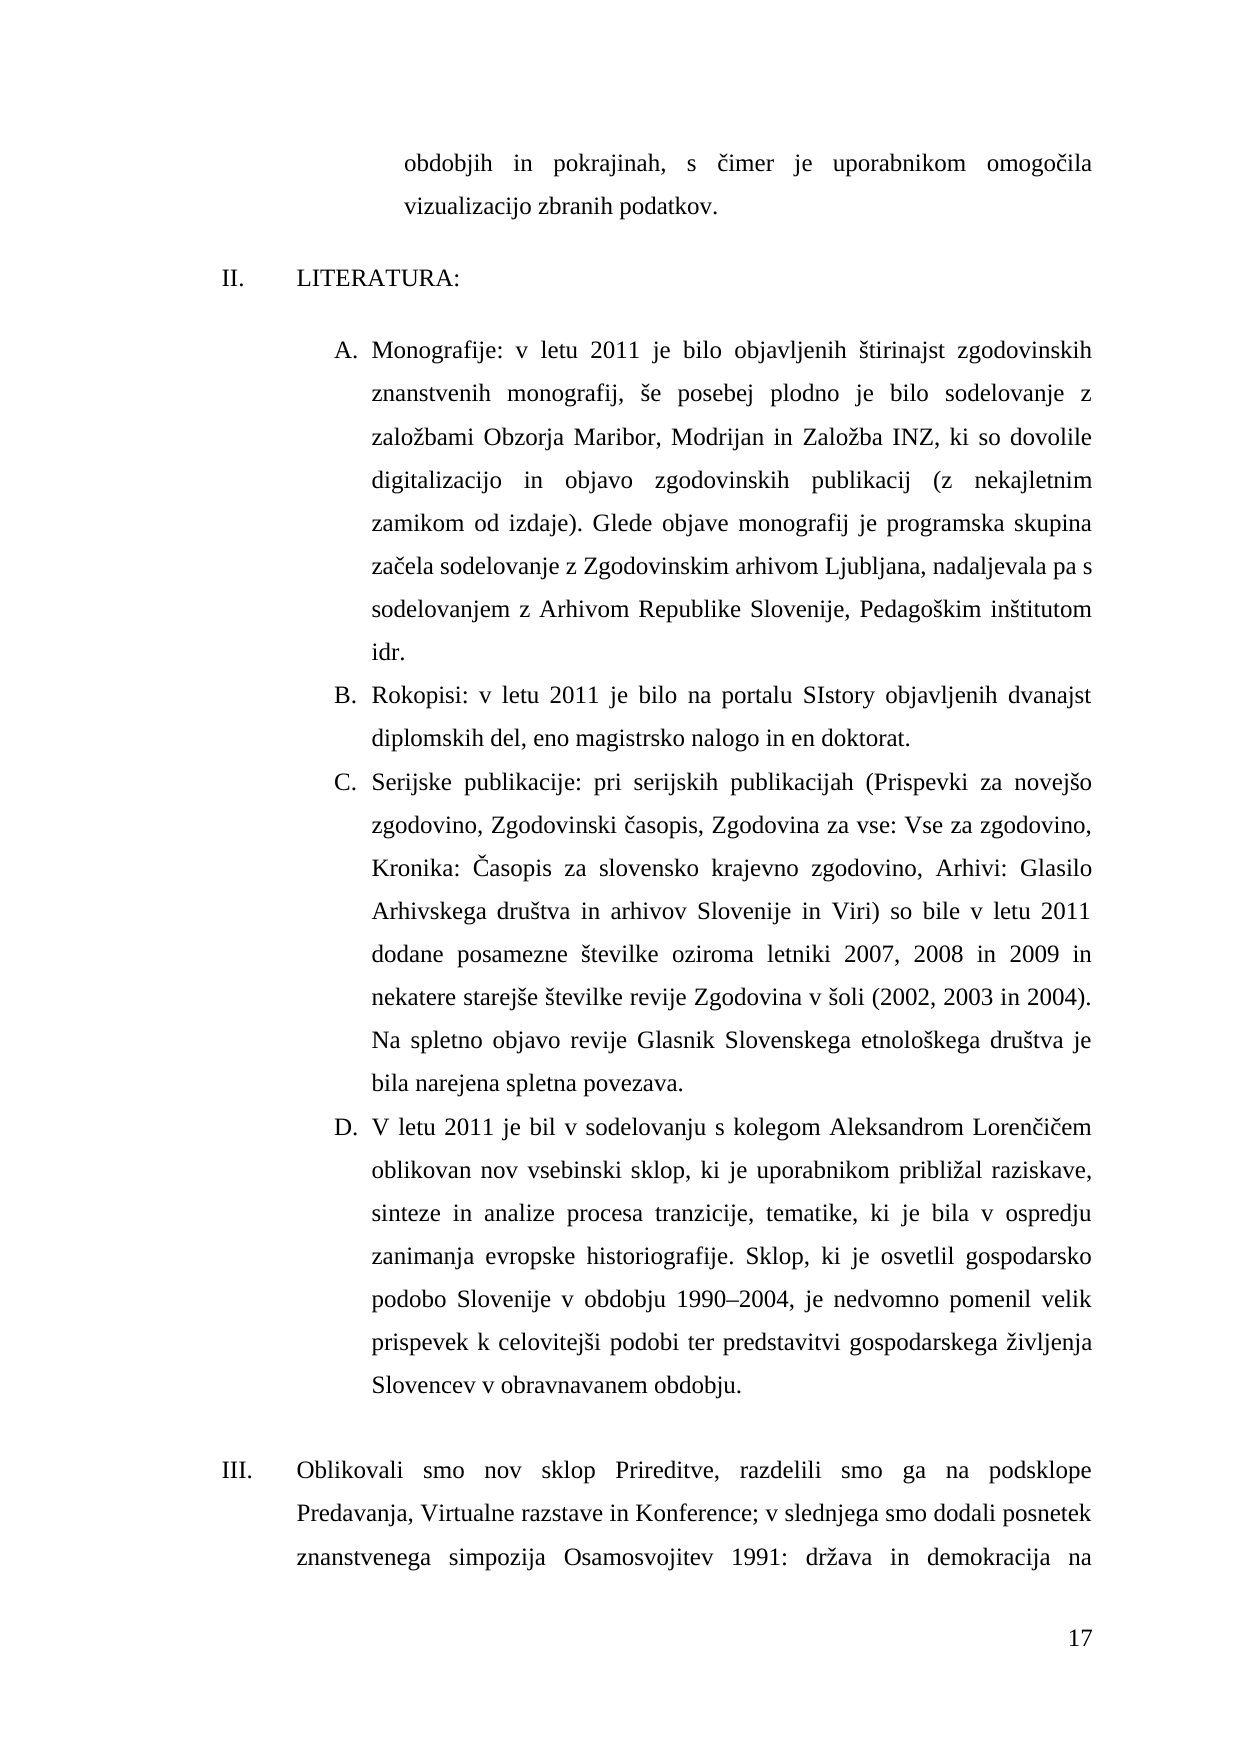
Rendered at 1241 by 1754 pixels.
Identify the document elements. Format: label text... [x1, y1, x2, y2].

list V letu 2011 je bil v sodelovanju s kolegom Aleksandrom Lorenčičem oblikovan nov vsebinski sklop, ki je uporabnikom približal raziskave, sinteze in analize procesa tranzicije, tematike, ki je bila v ospredju zanimanja evropske historiografije. Sklop, ki je osvetlil gospodarsko podobo Slovenije v obdobju 1990–2004, je nedvomno pomenil velik prispevek k celovitejši podobi ter predstavitvi gospodarskega življenja Slovencev v obravnavanem obdobju. [334, 1285, 1093, 1573]
list Monografije: v letu 2011 je bilo objavljenih štirinajst zgodovinskih znanstvenih monografij, še posebej plodno je bilo sodelovanje z založbami Obzorja Maribor, Modrijan in Založba INZ, ki so dovolile digitalizacijo in objavo zgodovinskih publikacij (z nekajletnim zamikom od izdaje). Glede objave monografij je programska skupina začela sodelovanje z Zgodovinskim arhivom Ljubljana, nadaljevala pa s sodelovanjem z Arhivom Republike Slovenije, Pedagoškim inštitutom idr. [334, 422, 1093, 752]
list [366, 148, 1093, 306]
list LITERATURA: [221, 349, 1093, 378]
list Rokopisi: v letu 2011 je bilo na portalu SIstory objavljenih dvanajst diplomskih del, eno magistrsko nalogo in en doktorat. [334, 796, 1093, 868]
list Serijske publikacije: pri serijskih publikacijah (Prispevki za novejšo zgodovino, Zgodovinski časopis, Zgodovina za vse: Vse za zgodovino, Kronika: Časopis za slovensko krajevno zgodovino, Arhivi: Glasilo Arhivskega društva in arhivov Slovenije in Viri) so bile v letu 2011 dodane posamezne številke oziroma letniki 2007, 2008 in 2009 in nekatere starejše številke revije Zgodovina v šoli (2002, 2003 in 2004). Na spletno objavo revije Glasnik Slovenskega etnološkega društva je bila narejena spletna povezava. [334, 911, 1093, 1242]
